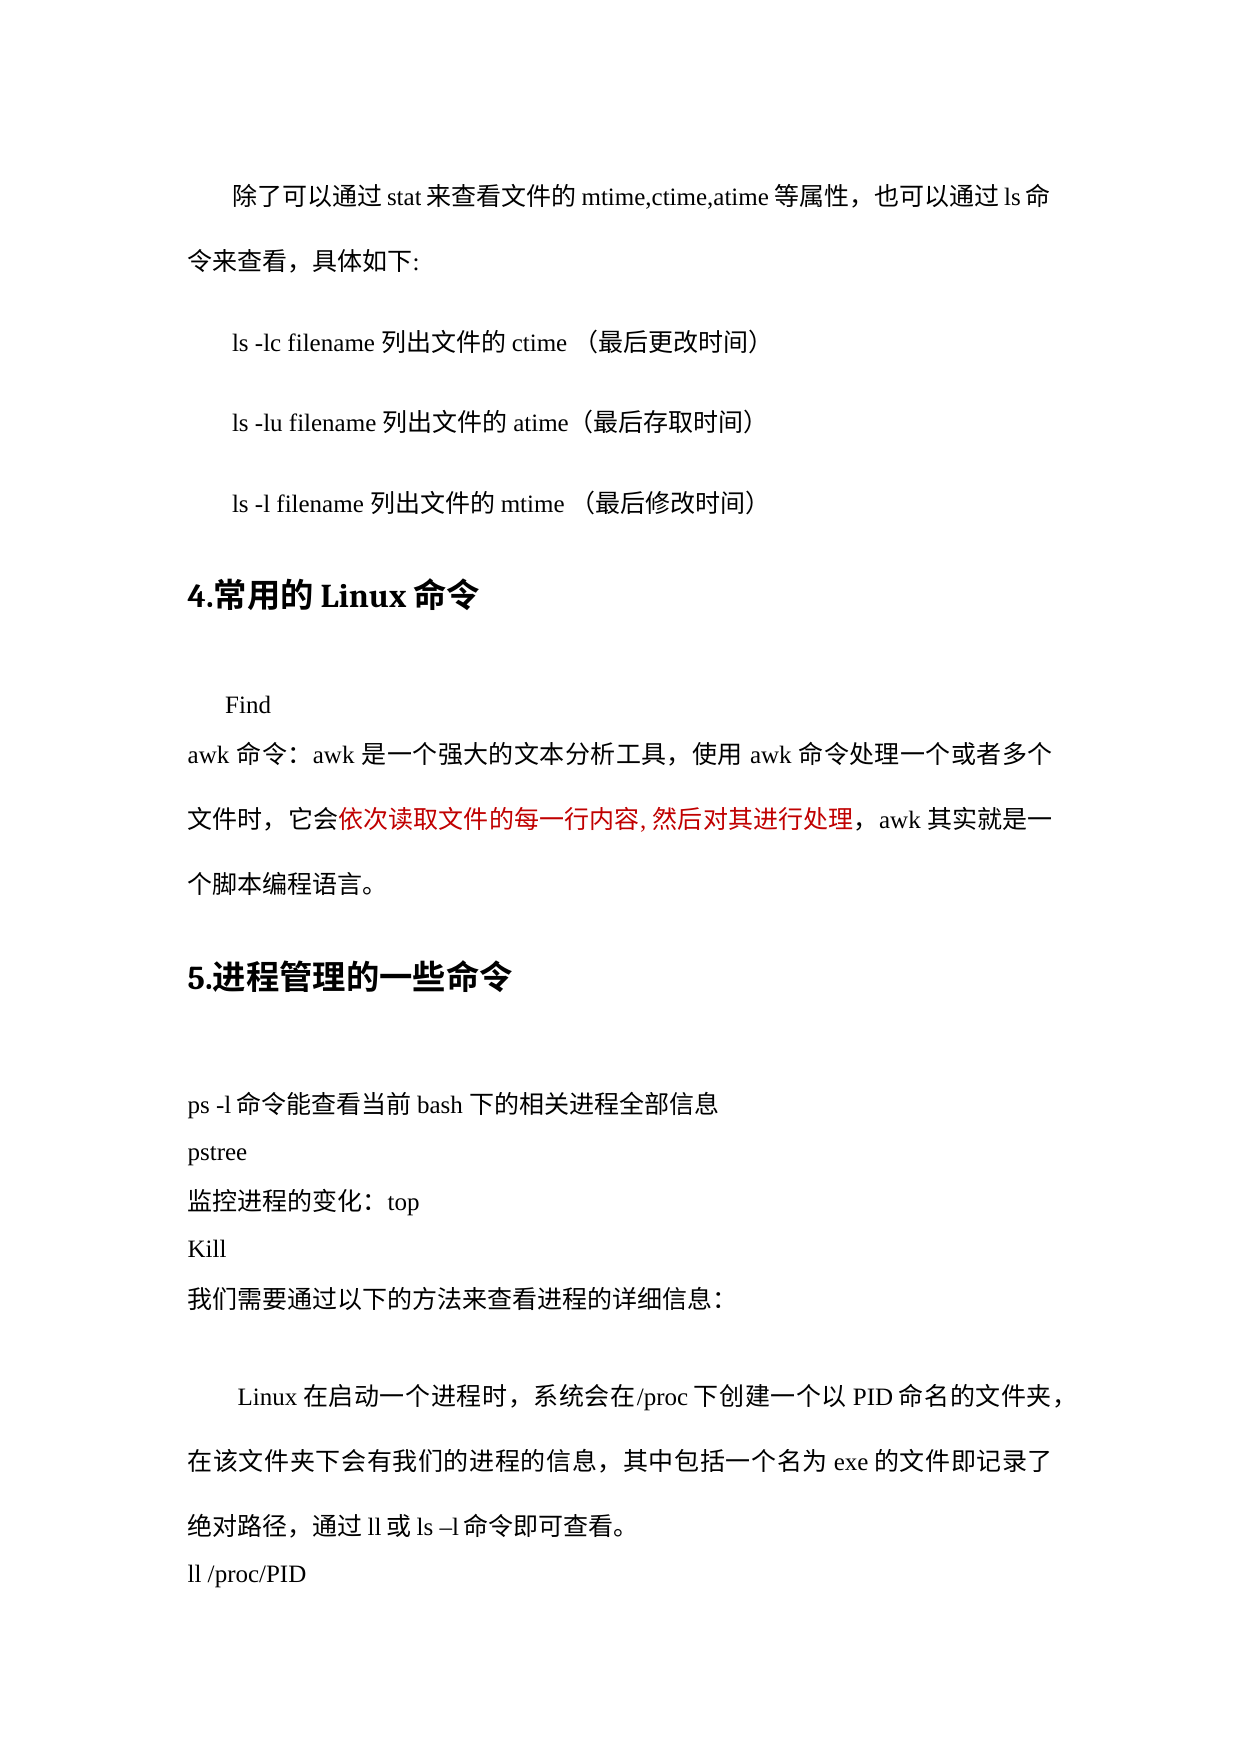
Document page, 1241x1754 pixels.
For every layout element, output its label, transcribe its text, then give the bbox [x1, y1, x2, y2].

list ls -l filename 列出文件的 mtime （最后修改时间） [187, 469, 1053, 534]
text 我们需要通过以下的方法来查看进程的详细信息： [187, 1265, 1053, 1330]
list ls -lc filename 列出文件的 ctime （最后更改时间） [187, 308, 1053, 373]
list 除了可以通过stat来查看文件的mtime,ctime,atime等属性，也可以通过ls命令来查看，具体如下: [187, 162, 1053, 292]
text ll /proc/PID [187, 1557, 1053, 1590]
text Linux在启动一个进程时，系统会在/proc下创建一个以PID命名的文件夹，在该文件夹下会有我们的进程的信息，其中包括一个名为exe的文件即记录了绝对路径，通过ll或ls –l命令即可查看。 [187, 1362, 1053, 1557]
text ps -l命令能查看当前 bash 下的相关进程全部信息 [187, 1070, 1053, 1135]
text 监控进程的变化：top [187, 1167, 1053, 1232]
text Find [225, 688, 1053, 721]
list ls -lu filename 列出文件的 atime（最后存取时间） [187, 388, 1053, 453]
subtitle 5.进程管理的一些命令 [187, 943, 1053, 1008]
subtitle 4.常用的Linux命令 [187, 561, 1053, 626]
text Kill [187, 1232, 1053, 1265]
text awk 命令：awk 是一个强大的文本分析工具，使用 awk 命令处理一个或者多个文件时，它会依次读取文件的每一行内容, 然后对其进行处理，awk 其实就是一个脚本编程语言。 [187, 721, 1053, 916]
text pstree [187, 1135, 1053, 1167]
